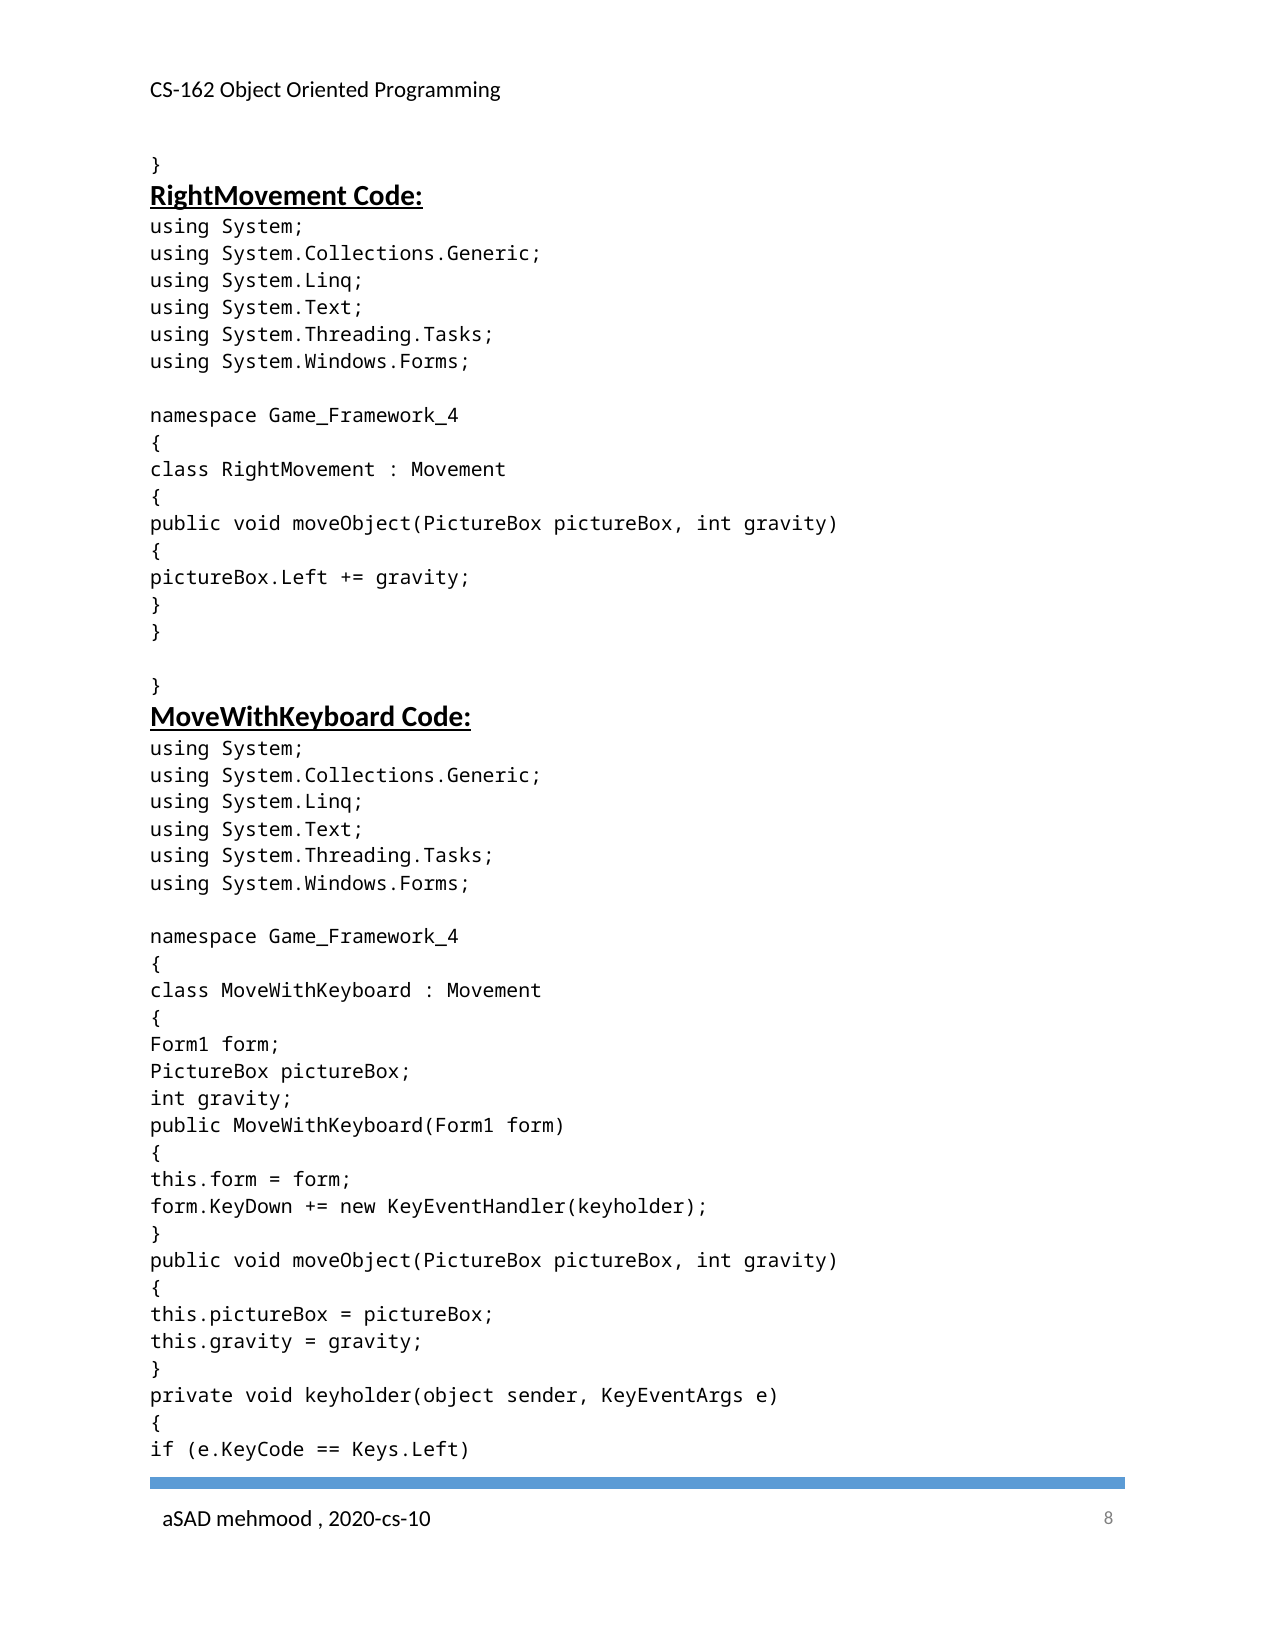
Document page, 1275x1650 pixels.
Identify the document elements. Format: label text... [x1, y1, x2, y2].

text class RightMovement : Movement [150, 455, 1125, 482]
text using System.Threading.Tasks; [150, 842, 1125, 869]
text MoveWithKeyboard Code: [150, 698, 1125, 734]
text { [150, 1004, 1125, 1031]
text { [150, 428, 1125, 455]
text public void moveObject(PictureBox pictureBox, int gravity) [150, 509, 1125, 536]
text public MoveWithKeyboard(Form1 form) [150, 1112, 1125, 1138]
text { [150, 482, 1125, 509]
text this.form = form; [150, 1166, 1125, 1192]
text this.pictureBox = pictureBox; [150, 1300, 1125, 1327]
text } [150, 671, 1125, 698]
text } [150, 150, 1125, 177]
text class MoveWithKeyboard : Movement [150, 977, 1125, 1004]
text } [150, 1219, 1125, 1246]
text using System.Text; [150, 815, 1125, 842]
text PictureBox pictureBox; [150, 1058, 1125, 1084]
text { [150, 950, 1125, 977]
text namespace Game_Framework_4 [150, 923, 1125, 950]
text using System.Linq; [150, 267, 1125, 293]
text form.KeyDown += new KeyEventHandler(keyholder); [150, 1192, 1125, 1219]
text Form1 form; [150, 1031, 1125, 1058]
text using System; [150, 734, 1125, 761]
text this.gravity = gravity; [150, 1327, 1125, 1354]
text using System; [150, 213, 1125, 239]
text pictureBox.Left += gravity; [150, 563, 1125, 590]
text { [150, 1138, 1125, 1166]
text using System.Windows.Forms; [150, 347, 1125, 374]
text if (e.KeyCode == Keys.Left) [150, 1435, 1125, 1462]
text { [150, 536, 1125, 563]
text } [150, 590, 1125, 617]
text using System.Text; [150, 293, 1125, 321]
text namespace Game_Framework_4 [150, 401, 1125, 428]
text using System.Windows.Forms; [150, 869, 1125, 896]
text int gravity; [150, 1084, 1125, 1112]
text } [150, 1354, 1125, 1381]
text using System.Threading.Tasks; [150, 321, 1125, 347]
text } [150, 617, 1125, 644]
text public void moveObject(PictureBox pictureBox, int gravity) [150, 1246, 1125, 1273]
text using System.Linq; [150, 788, 1125, 815]
text RightMovement Code: [150, 177, 1125, 213]
text using System.Collections.Generic; [150, 761, 1125, 788]
text private void keyholder(object sender, KeyEventArgs e) [150, 1381, 1125, 1408]
text { [150, 1408, 1125, 1435]
text using System.Collections.Generic; [150, 239, 1125, 267]
text { [150, 1273, 1125, 1300]
